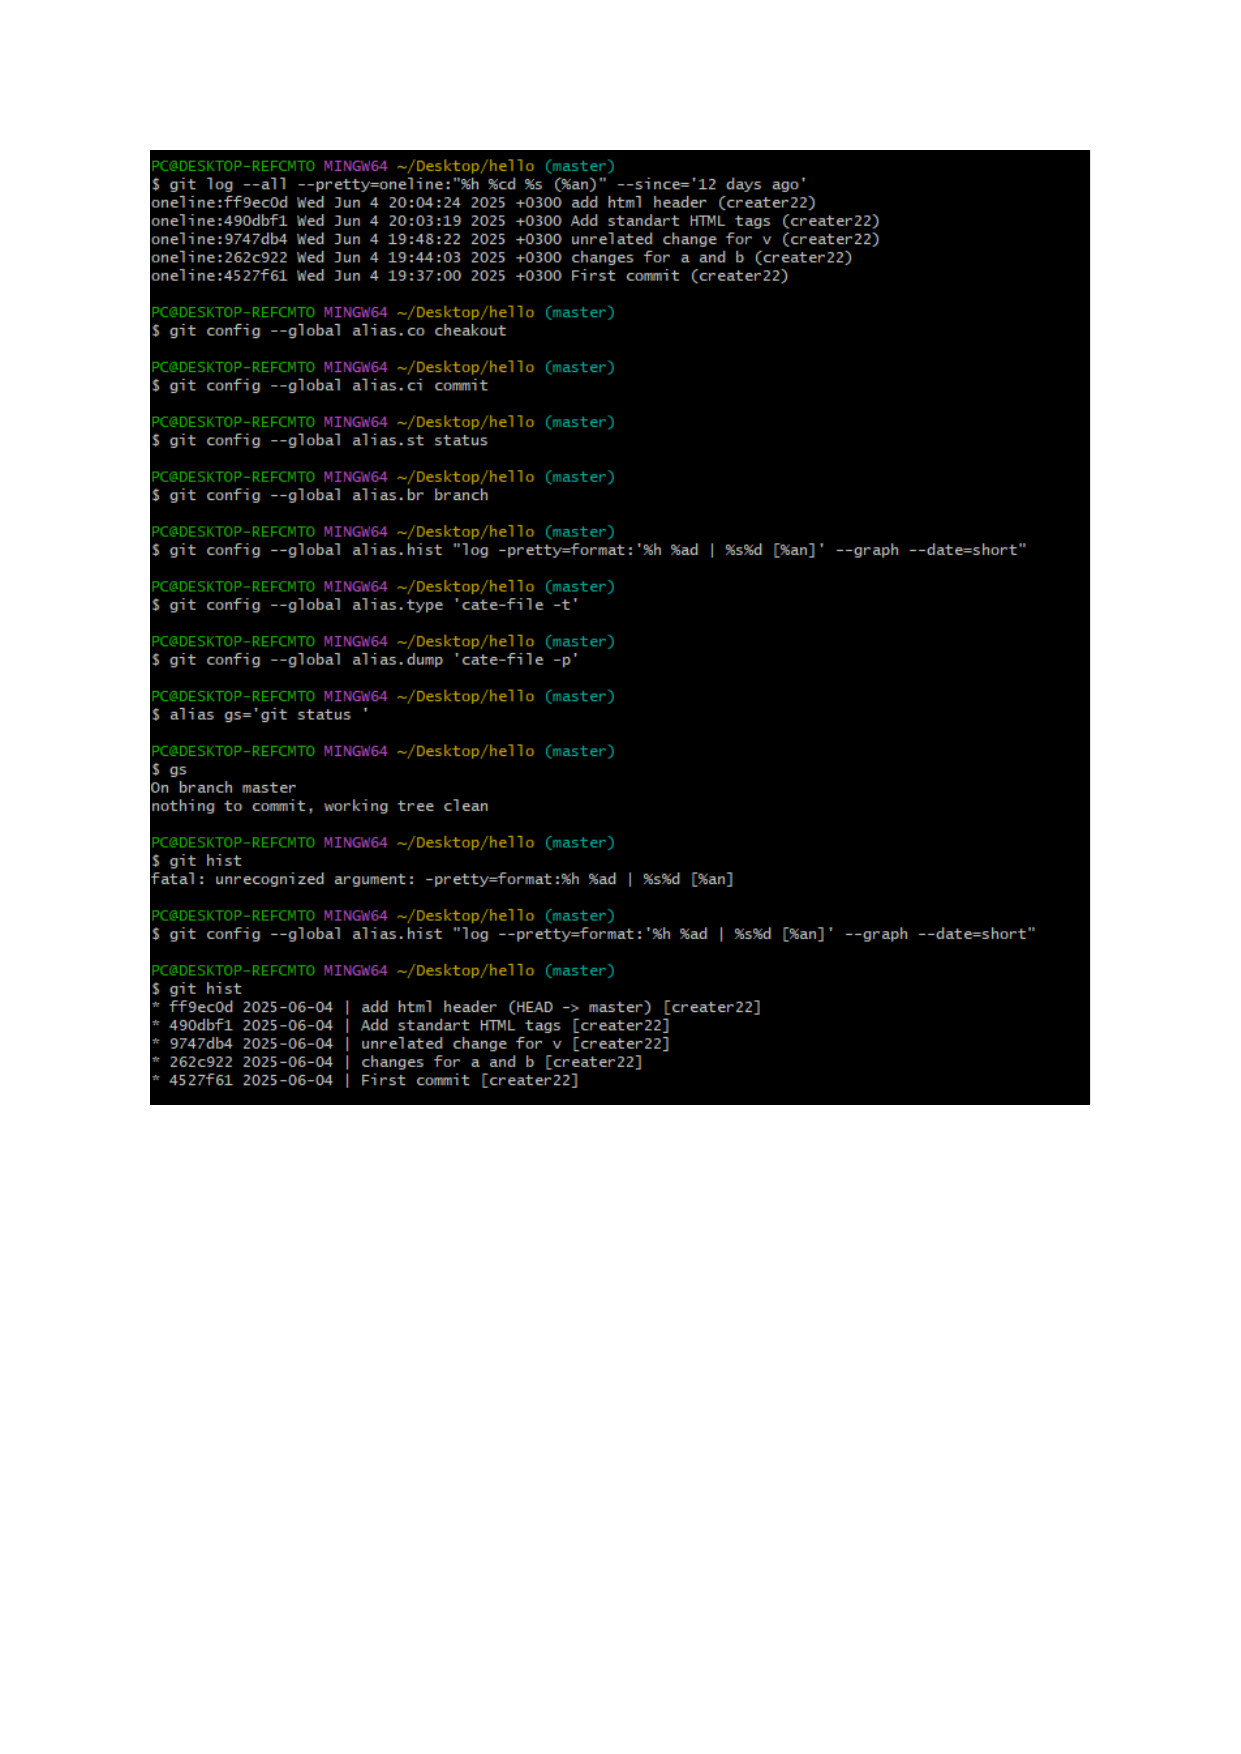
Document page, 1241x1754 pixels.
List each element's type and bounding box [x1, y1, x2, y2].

picture [150, 150, 1091, 1105]
